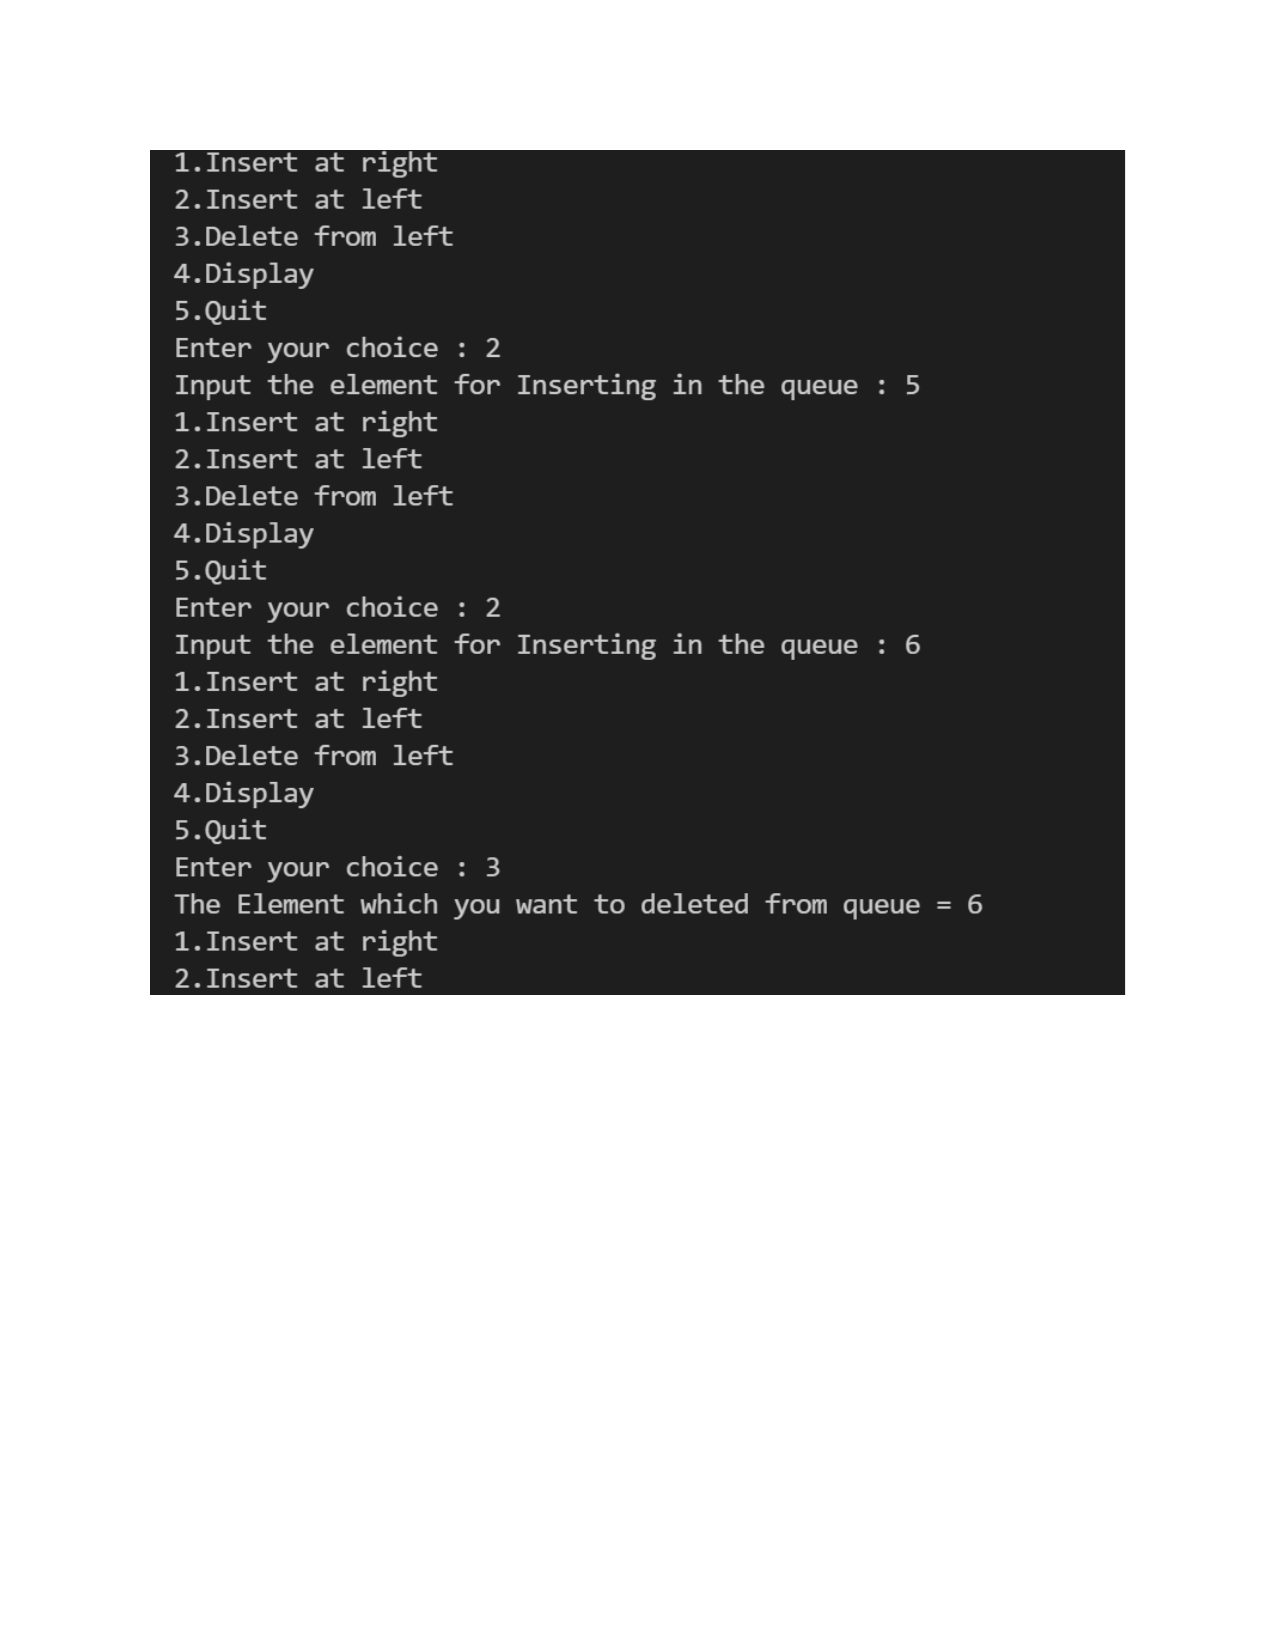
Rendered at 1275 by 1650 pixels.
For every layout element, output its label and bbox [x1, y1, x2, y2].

picture [150, 150, 1125, 995]
